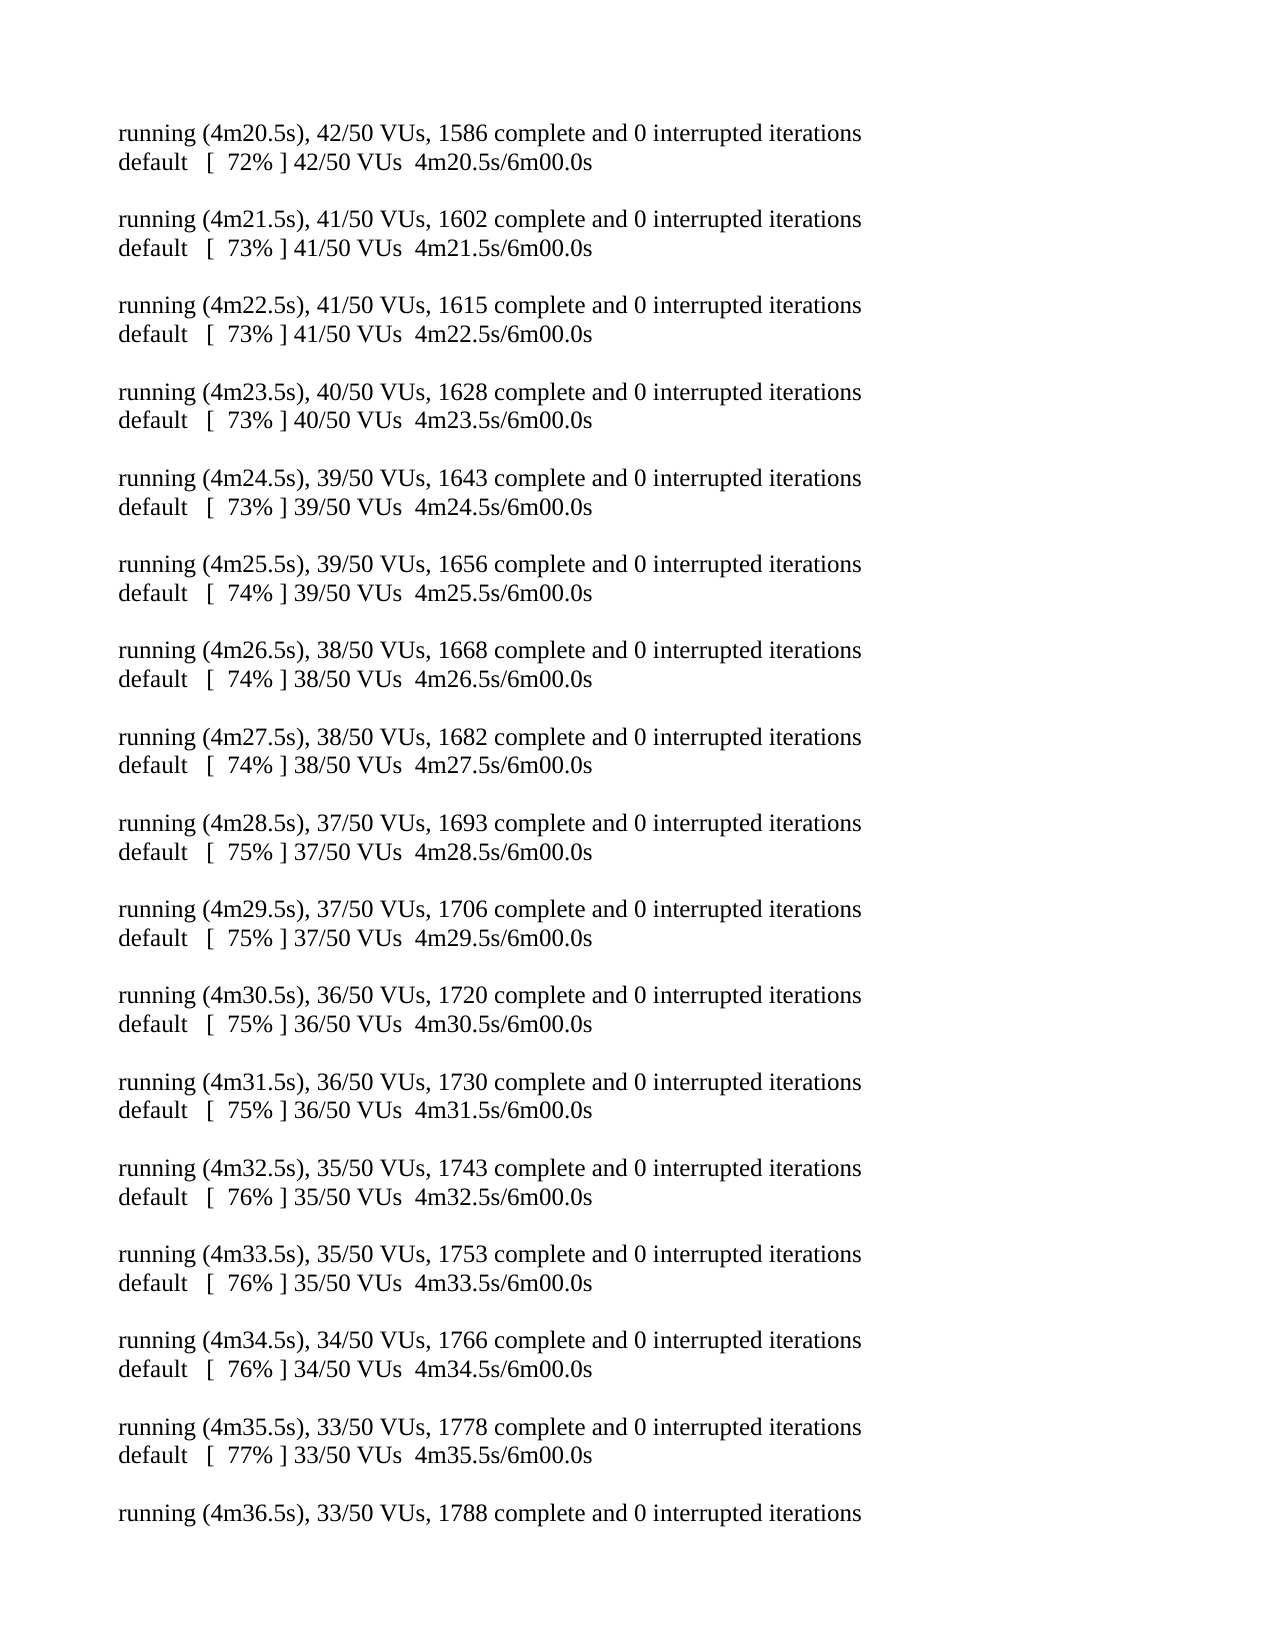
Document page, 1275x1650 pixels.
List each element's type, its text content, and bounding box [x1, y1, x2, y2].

text running (4m35.5s), 33/50 VUs, 1778 complete and 0 interrupted iterations [118, 1412, 1157, 1441]
text default [ 76% ] 34/50 VUs 4m34.5s/6m00.0s [118, 1354, 1157, 1383]
text running (4m36.5s), 33/50 VUs, 1788 complete and 0 interrupted iterations [118, 1498, 1157, 1527]
text default [ 76% ] 35/50 VUs 4m32.5s/6m00.0s [118, 1182, 1157, 1211]
text running (4m30.5s), 36/50 VUs, 1720 complete and 0 interrupted iterations [118, 981, 1157, 1009]
text running (4m33.5s), 35/50 VUs, 1753 complete and 0 interrupted iterations [118, 1239, 1157, 1268]
text running (4m24.5s), 39/50 VUs, 1643 complete and 0 interrupted iterations [118, 463, 1157, 492]
text running (4m26.5s), 38/50 VUs, 1668 complete and 0 interrupted iterations [118, 636, 1157, 664]
text default [ 72% ] 42/50 VUs 4m20.5s/6m00.0s [118, 147, 1157, 176]
text running (4m29.5s), 37/50 VUs, 1706 complete and 0 interrupted iterations [118, 894, 1157, 923]
text default [ 73% ] 41/50 VUs 4m21.5s/6m00.0s [118, 233, 1157, 262]
text default [ 75% ] 37/50 VUs 4m29.5s/6m00.0s [118, 923, 1157, 952]
text running (4m20.5s), 42/50 VUs, 1586 complete and 0 interrupted iterations [118, 118, 1157, 147]
text default [ 73% ] 41/50 VUs 4m22.5s/6m00.0s [118, 319, 1157, 348]
text default [ 74% ] 38/50 VUs 4m26.5s/6m00.0s [118, 664, 1157, 693]
text running (4m22.5s), 41/50 VUs, 1615 complete and 0 interrupted iterations [118, 291, 1157, 319]
text running (4m23.5s), 40/50 VUs, 1628 complete and 0 interrupted iterations [118, 377, 1157, 406]
text default [ 73% ] 40/50 VUs 4m23.5s/6m00.0s [118, 406, 1157, 434]
text running (4m21.5s), 41/50 VUs, 1602 complete and 0 interrupted iterations [118, 204, 1157, 233]
text default [ 77% ] 33/50 VUs 4m35.5s/6m00.0s [118, 1441, 1157, 1469]
text default [ 75% ] 37/50 VUs 4m28.5s/6m00.0s [118, 837, 1157, 866]
text default [ 73% ] 39/50 VUs 4m24.5s/6m00.0s [118, 492, 1157, 521]
text running (4m32.5s), 35/50 VUs, 1743 complete and 0 interrupted iterations [118, 1153, 1157, 1182]
text running (4m27.5s), 38/50 VUs, 1682 complete and 0 interrupted iterations [118, 722, 1157, 751]
text running (4m31.5s), 36/50 VUs, 1730 complete and 0 interrupted iterations [118, 1067, 1157, 1096]
text default [ 74% ] 39/50 VUs 4m25.5s/6m00.0s [118, 578, 1157, 607]
text running (4m34.5s), 34/50 VUs, 1766 complete and 0 interrupted iterations [118, 1326, 1157, 1354]
text default [ 76% ] 35/50 VUs 4m33.5s/6m00.0s [118, 1268, 1157, 1297]
text default [ 75% ] 36/50 VUs 4m31.5s/6m00.0s [118, 1096, 1157, 1124]
text running (4m28.5s), 37/50 VUs, 1693 complete and 0 interrupted iterations [118, 808, 1157, 837]
text running (4m25.5s), 39/50 VUs, 1656 complete and 0 interrupted iterations [118, 549, 1157, 578]
text default [ 74% ] 38/50 VUs 4m27.5s/6m00.0s [118, 751, 1157, 779]
text default [ 75% ] 36/50 VUs 4m30.5s/6m00.0s [118, 1009, 1157, 1038]
